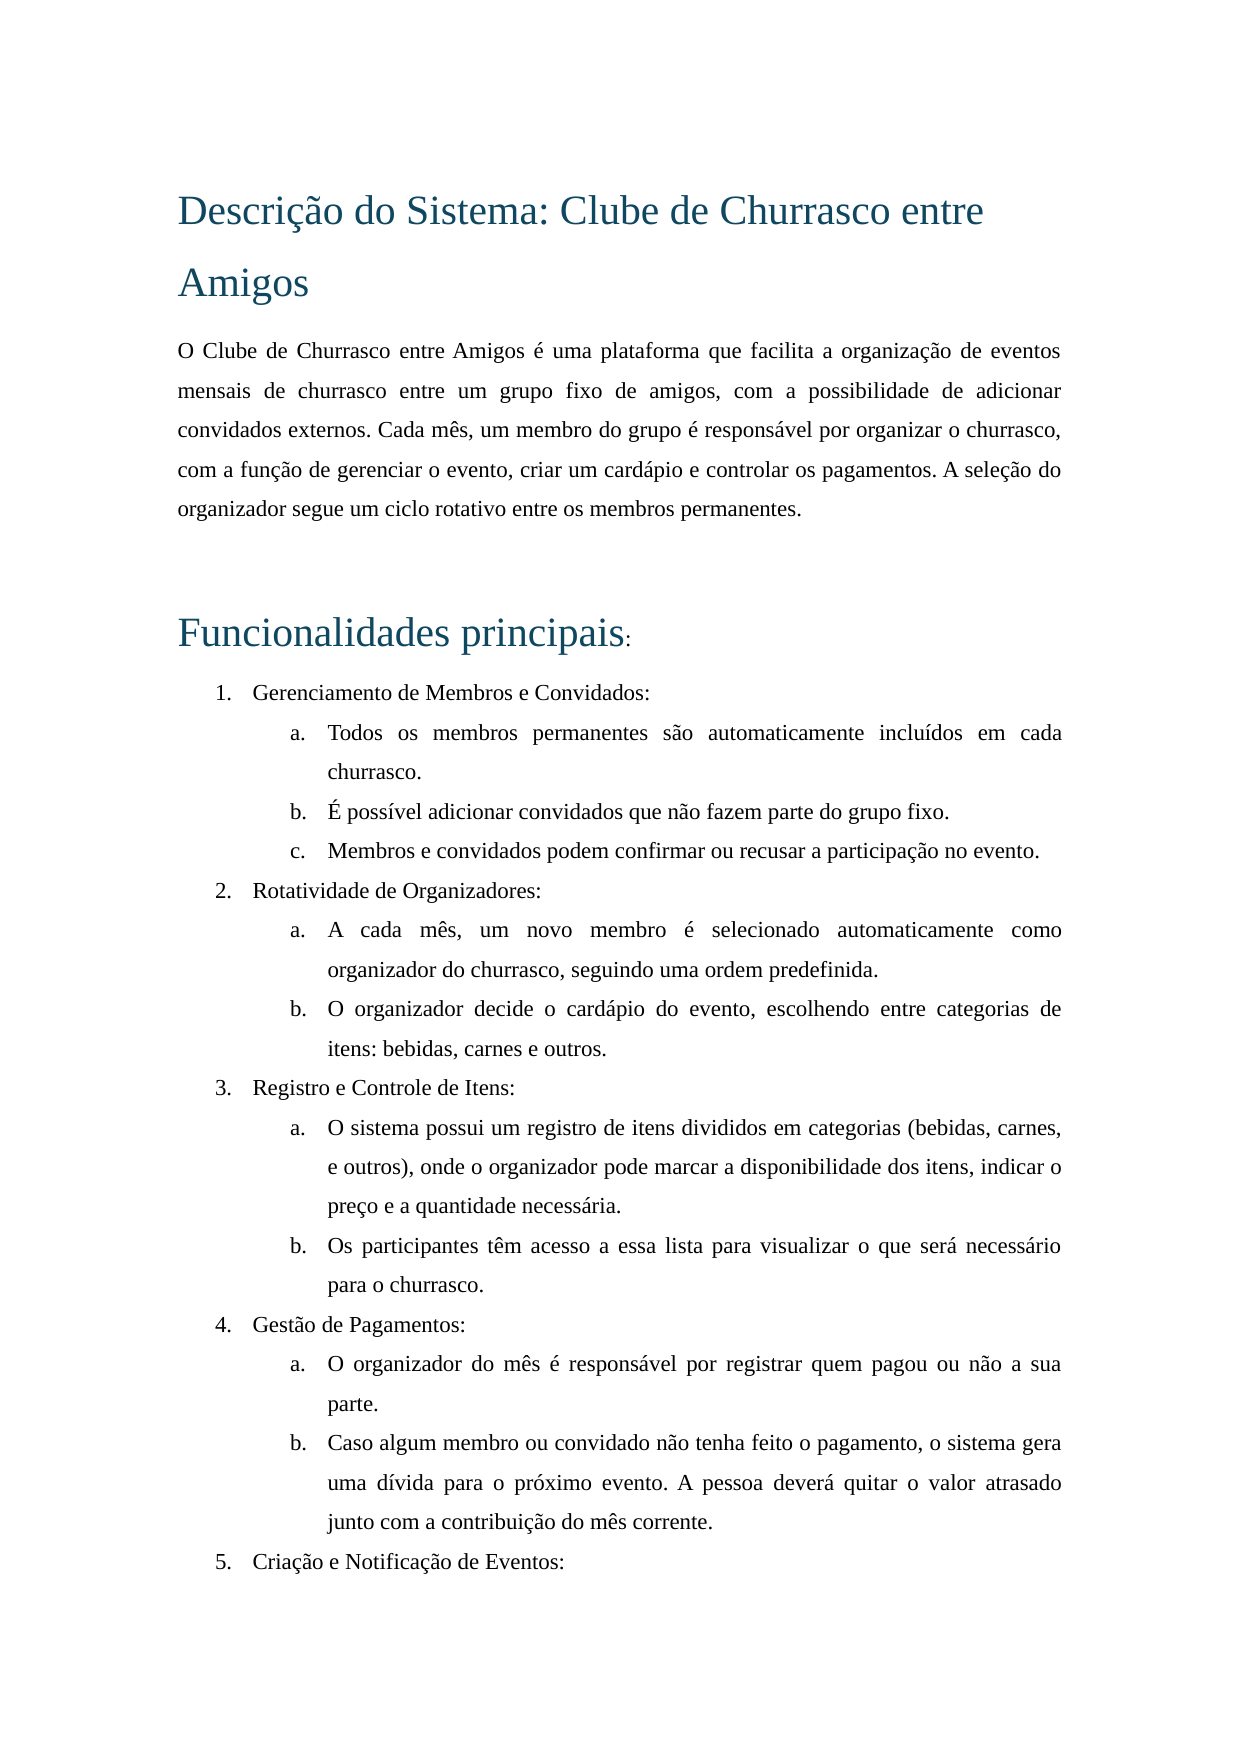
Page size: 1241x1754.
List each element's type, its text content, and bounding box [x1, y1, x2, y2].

list É possível adicionar convidados que não fazem parte do grupo fixo. [290, 798, 1063, 824]
list Todos os membros permanentes são automaticamente incluídos em cada churrasco. [290, 719, 1063, 784]
list Os participantes têm acesso a essa lista para visualizar o que será necessário para o churrasco. [290, 1232, 1063, 1298]
list Caso algum membro ou convidado não tenha feito o pagamento, o sistema gera uma dívida para o próximo evento. A pessoa deverá quitar o valor atrasado junto com a contribuição do mês corrente. [290, 1429, 1063, 1535]
list Membros e convidados podem confirmar ou recusar a participação no evento. [290, 837, 1063, 863]
list Rotatividade de Organizadores: [215, 877, 1063, 903]
list Gestão de Pagamentos: [215, 1311, 1063, 1337]
subtitle Descrição do Sistema: Clube de Churrasco entre Amigos [177, 185, 1063, 305]
list Gerenciamento de Membros e Convidados: [215, 679, 1063, 706]
list Registro e Controle de Itens: [215, 1074, 1063, 1100]
list O organizador decide o cardápio do evento, escolhendo entre categorias de itens: bebidas, carnes e outros. [290, 995, 1063, 1061]
list O organizador do mês é responsável por registrar quem pagou ou não a sua parte. [290, 1350, 1063, 1416]
text O Clube de Churrasco entre Amigos é uma plataforma que facilita a organização de eventos mensais de churrasco entre um grupo fixo de amigos, com a possibilidade de adicionar convidados externos. Cada mês, um membro do grupo é responsável por organizar o churrasco, com a função de gerenciar o evento, criar um cardápio e controlar os pagamentos. A seleção do organizador segue um ciclo rotativo entre os membros permanentes. [177, 337, 1063, 521]
list O sistema possui um registro de itens divididos em categorias (bebidas, carnes, e outros), onde o organizador pode marcar a disponibilidade dos itens, indicar o preço e a quantidade necessária. [290, 1113, 1063, 1219]
list A cada mês, um novo membro é selecionado automaticamente como organizador do churrasco, seguindo uma ordem predefinida. [290, 916, 1063, 982]
list Criação e Notificação de Eventos: [215, 1548, 1063, 1574]
text Funcionalidades principais: [177, 607, 1063, 655]
